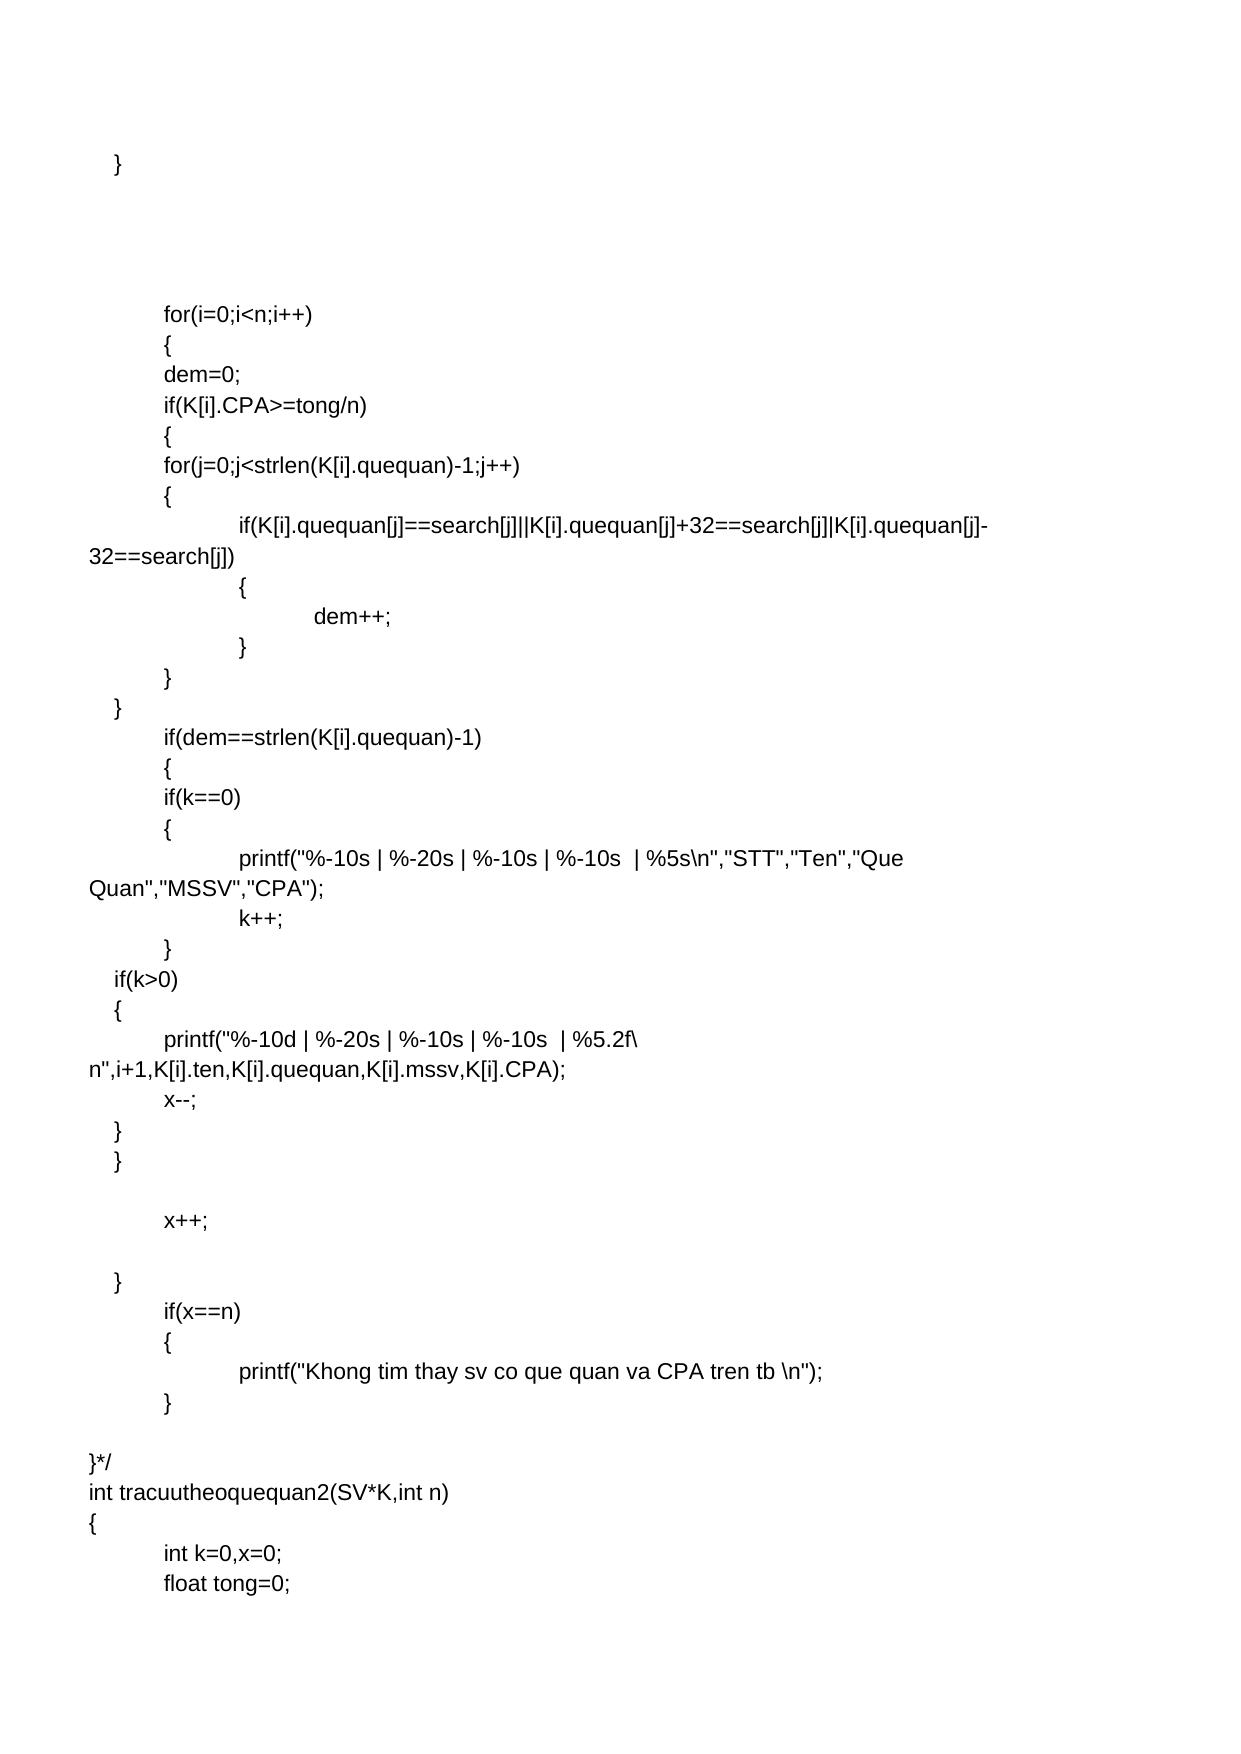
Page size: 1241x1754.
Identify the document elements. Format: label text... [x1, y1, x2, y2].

text } [88, 935, 1090, 962]
text printf("Khong tim thay sv co que quan va CPA tren tb \n"); [88, 1358, 1090, 1385]
text if(K[i].quequan[j]==search[j]||K[i].quequan[j]+32==search[j]|K[i].quequan[j]-32==search[j]) [88, 512, 1090, 569]
text x++; [88, 1207, 1090, 1234]
text x--; [88, 1086, 1090, 1113]
text { [88, 754, 1090, 781]
text printf("%-10s | %-20s | %-10s | %-10s | %5s\n","STT","Ten","Que Quan","MSSV","CPA"); [88, 845, 1090, 901]
text } [88, 150, 1090, 176]
text }*/ [88, 1449, 1090, 1475]
text float tong=0; [88, 1570, 1090, 1596]
text if(k==0) [88, 784, 1090, 811]
text for(j=0;j<strlen(K[i].quequan)-1;j++) [88, 452, 1090, 478]
text int k=0,x=0; [88, 1539, 1090, 1566]
text { [88, 331, 1090, 358]
text } [88, 633, 1090, 660]
text printf("%-10d | %-20s | %-10s | %-10s | %5.2f\n",i+1,K[i].ten,K[i].quequan,K[i].mssv,K[i].CPA); [88, 1026, 1090, 1083]
text } [88, 1268, 1090, 1294]
text { [88, 422, 1090, 448]
text } [88, 694, 1090, 720]
text dem=0; [88, 361, 1090, 388]
text if(dem==strlen(K[i].quequan)-1) [88, 724, 1090, 750]
text k++; [88, 905, 1090, 932]
text if(k>0) [88, 966, 1090, 992]
text int tracuutheoquequan2(SV*K,int n) [88, 1479, 1090, 1506]
text dem++; [88, 603, 1090, 629]
text { [88, 573, 1090, 599]
text { [88, 1328, 1090, 1354]
text } [88, 1117, 1090, 1143]
text } [88, 1388, 1090, 1415]
text for(i=0;i<n;i++) [88, 301, 1090, 327]
text { [88, 482, 1090, 509]
text if(x==n) [88, 1298, 1090, 1324]
text { [88, 996, 1090, 1022]
text { [88, 1509, 1090, 1536]
text } [88, 663, 1090, 690]
text if(K[i].CPA>=tong/n) [88, 392, 1090, 418]
text } [88, 1147, 1090, 1173]
text { [88, 814, 1090, 841]
